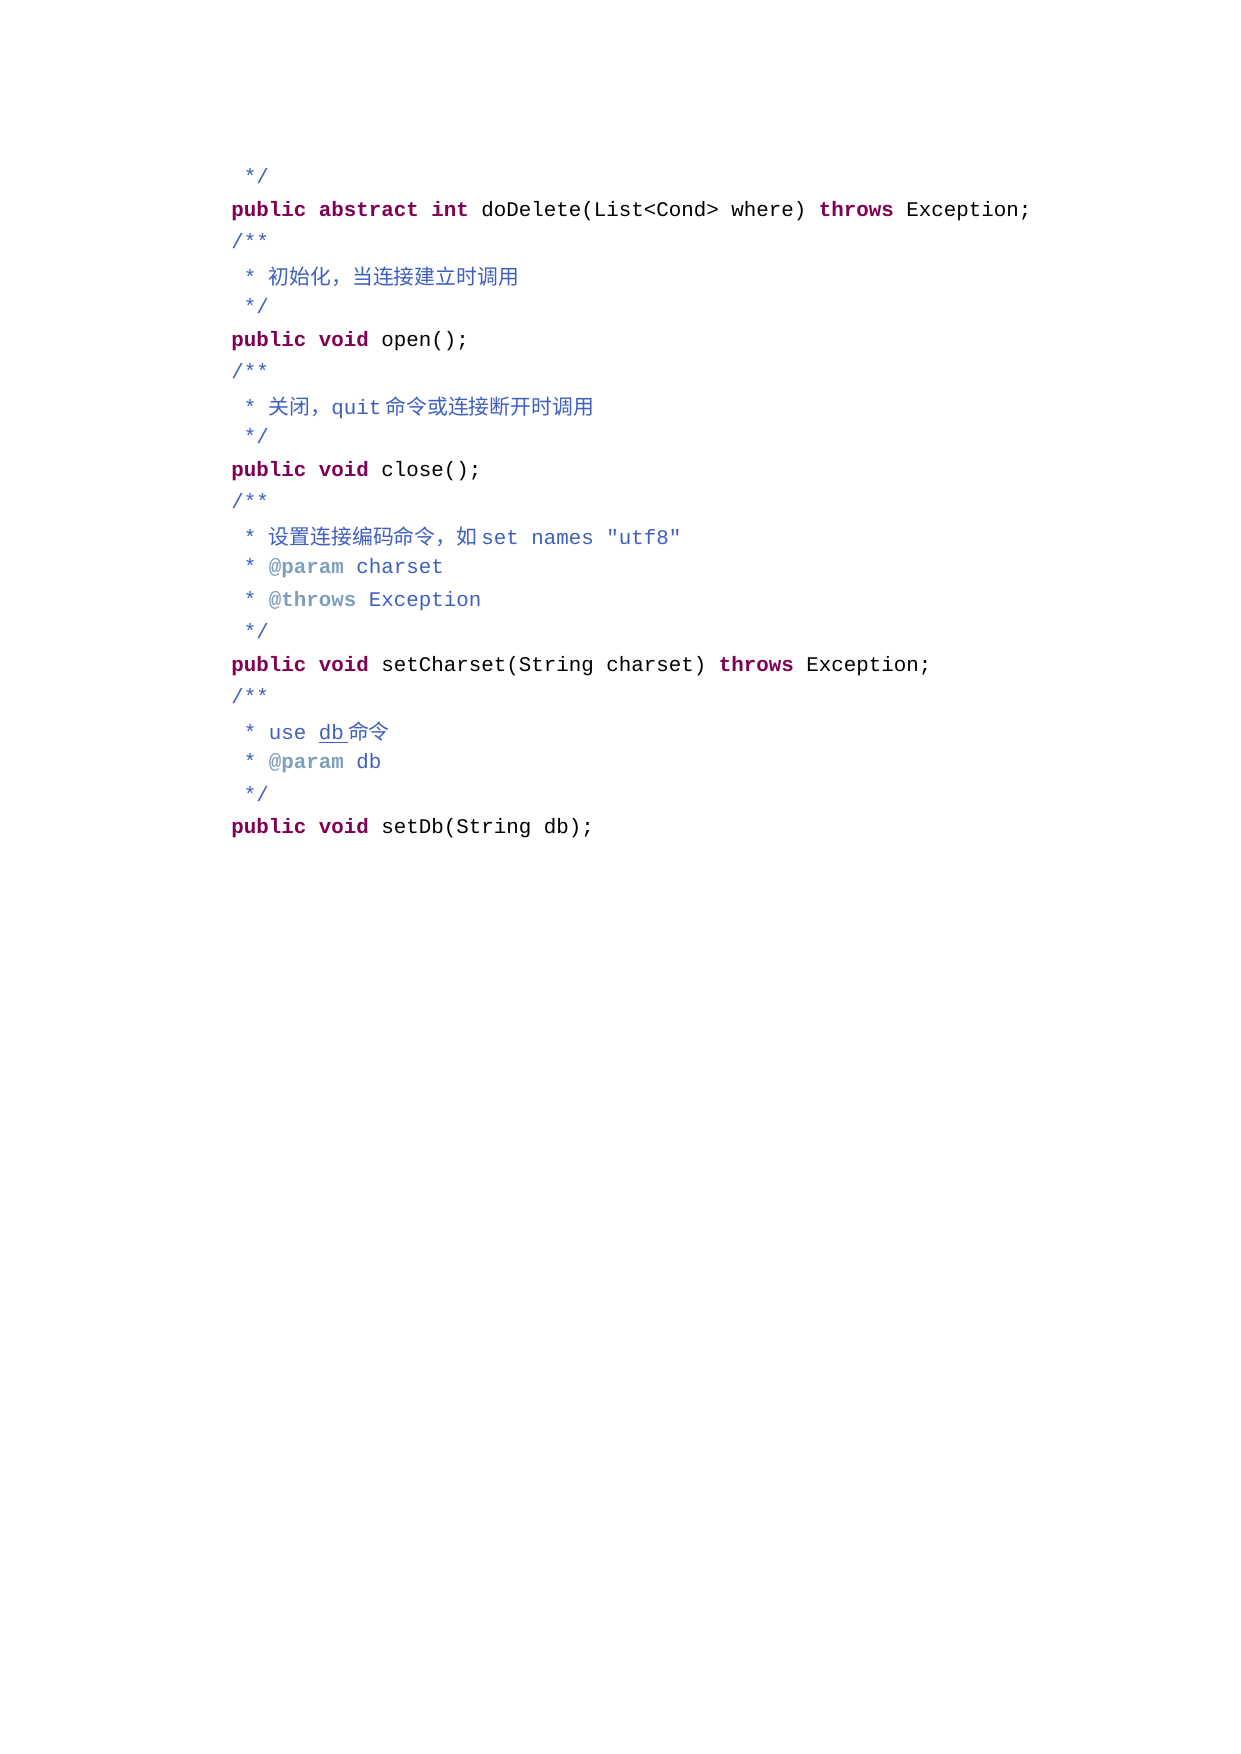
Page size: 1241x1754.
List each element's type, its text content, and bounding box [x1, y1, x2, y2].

text public void setDb(String db); [187, 812, 1053, 844]
text */ [187, 617, 1053, 649]
text * use db命令 [187, 714, 1053, 747]
text /** [187, 227, 1053, 259]
text * 初始化，当连接建立时调用 [187, 259, 1053, 292]
text */ [187, 162, 1053, 194]
text public abstract int doDelete(List<Cond> where) throws Exception; [187, 194, 1053, 227]
text */ [187, 292, 1053, 324]
text * 设置连接编码命令，如set names "utf8" [187, 519, 1053, 552]
text public void open(); [187, 324, 1053, 357]
text * @param db [187, 747, 1053, 779]
text * @throws Exception [187, 584, 1053, 617]
text * 关闭，quit命令或连接断开时调用 [187, 389, 1053, 422]
text */ [187, 422, 1053, 454]
text */ [187, 779, 1053, 812]
text /** [187, 682, 1053, 714]
text /** [187, 357, 1053, 389]
text public void setCharset(String charset) throws Exception; [187, 649, 1053, 682]
text public void close(); [187, 454, 1053, 487]
text * @param charset [187, 552, 1053, 584]
text /** [187, 487, 1053, 519]
